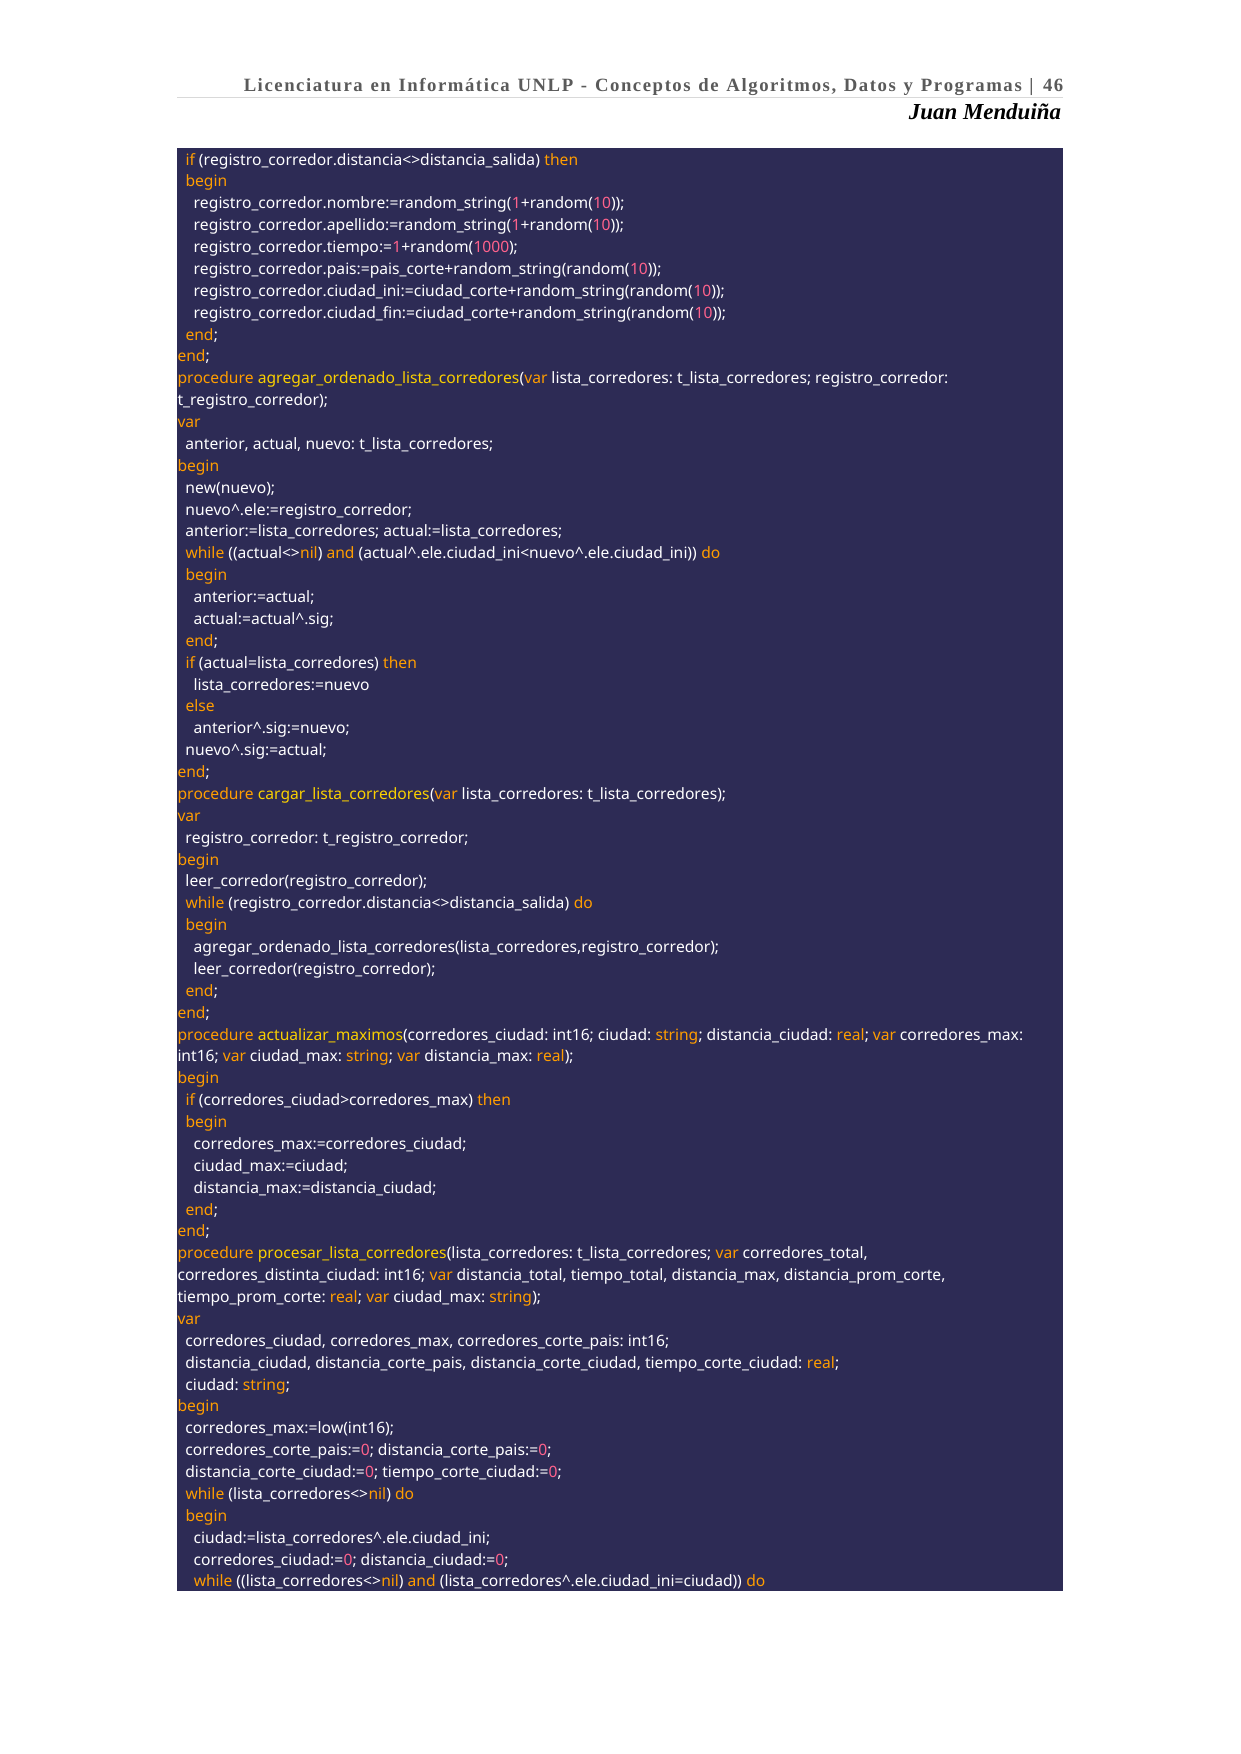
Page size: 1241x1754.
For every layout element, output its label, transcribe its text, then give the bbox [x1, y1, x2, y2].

text end; [177, 344, 1063, 366]
text begin [177, 1394, 1063, 1416]
text var [177, 1307, 1063, 1329]
text begin [177, 1504, 1063, 1526]
text nuevo^.sig:=actual; [177, 738, 1063, 760]
text end; [177, 979, 1063, 1001]
text registro_corredor.pais:=pais_corte+random_string(random(10)); [177, 257, 1063, 279]
text if (registro_corredor.distancia<>distancia_salida) then [177, 148, 1063, 169]
text anterior:=actual; [177, 585, 1063, 607]
text corredores_ciudad:=0; distancia_ciudad:=0; [177, 1548, 1063, 1569]
text while (lista_corredores<>nil) do [177, 1482, 1063, 1504]
text procedure cargar_lista_corredores(var lista_corredores: t_lista_corredores); [177, 782, 1063, 804]
text begin [177, 563, 1063, 585]
text ciudad: string; [177, 1373, 1063, 1394]
text procedure actualizar_maximos(corredores_ciudad: int16; ciudad: string; distancia_ciudad: real; var corredores_max: int16; var ciudad_max: string; var distancia_max: real); [177, 1023, 1063, 1066]
text while ((lista_corredores<>nil) and (lista_corredores^.ele.ciudad_ini=ciudad)) do [177, 1569, 1063, 1591]
text registro_corredor.apellido:=random_string(1+random(10)); [177, 213, 1063, 235]
text begin [177, 913, 1063, 935]
text agregar_ordenado_lista_corredores(lista_corredores,registro_corredor); [177, 935, 1063, 957]
text corredores_max:=corredores_ciudad; [177, 1132, 1063, 1154]
text registro_corredor.nombre:=random_string(1+random(10)); [177, 191, 1063, 213]
text begin [177, 169, 1063, 191]
text corredores_ciudad, corredores_max, corredores_corte_pais: int16; [177, 1329, 1063, 1351]
text if (corredores_ciudad>corredores_max) then [177, 1088, 1063, 1110]
text end; [177, 760, 1063, 782]
text corredores_corte_pais:=0; distancia_corte_pais:=0; [177, 1438, 1063, 1460]
text registro_corredor.tiempo:=1+random(1000); [177, 235, 1063, 257]
text anterior, actual, nuevo: t_lista_corredores; [177, 432, 1063, 454]
text registro_corredor: t_registro_corredor; [177, 826, 1063, 848]
text registro_corredor.ciudad_ini:=ciudad_corte+random_string(random(10)); [177, 279, 1063, 301]
text while ((actual<>nil) and (actual^.ele.ciudad_ini<nuevo^.ele.ciudad_ini)) do [177, 541, 1063, 563]
text var [177, 410, 1063, 432]
text end; [177, 1198, 1063, 1219]
text distancia_corte_ciudad:=0; tiempo_corte_ciudad:=0; [177, 1460, 1063, 1482]
text anterior^.sig:=nuevo; [177, 716, 1063, 738]
text if (actual=lista_corredores) then [177, 651, 1063, 673]
text end; [177, 1001, 1063, 1023]
text else [177, 694, 1063, 716]
text end; [177, 1219, 1063, 1241]
text begin [177, 848, 1063, 869]
text end; [177, 629, 1063, 651]
text distancia_ciudad, distancia_corte_pais, distancia_corte_ciudad, tiempo_corte_ciudad: real; [177, 1351, 1063, 1373]
text end; [177, 323, 1063, 344]
text registro_corredor.ciudad_fin:=ciudad_corte+random_string(random(10)); [177, 301, 1063, 323]
text lista_corredores:=nuevo [177, 673, 1063, 694]
text begin [177, 1110, 1063, 1132]
text begin [177, 1066, 1063, 1088]
text distancia_max:=distancia_ciudad; [177, 1176, 1063, 1198]
text leer_corredor(registro_corredor); [177, 869, 1063, 891]
text procedure procesar_lista_corredores(lista_corredores: t_lista_corredores; var corredores_total, corredores_distinta_ciudad: int16; var distancia_total, tiempo_total, distancia_max, distancia_prom_corte, tiempo_prom_corte: real; var ciudad_max: string); [177, 1241, 1063, 1307]
text new(nuevo); [177, 476, 1063, 498]
text anterior:=lista_corredores; actual:=lista_corredores; [177, 519, 1063, 541]
text corredores_max:=low(int16); [177, 1416, 1063, 1438]
text nuevo^.ele:=registro_corredor; [177, 498, 1063, 519]
text while (registro_corredor.distancia<>distancia_salida) do [177, 891, 1063, 913]
text leer_corredor(registro_corredor); [177, 957, 1063, 979]
text ciudad_max:=ciudad; [177, 1154, 1063, 1176]
text begin [177, 454, 1063, 476]
text actual:=actual^.sig; [177, 607, 1063, 629]
text procedure agregar_ordenado_lista_corredores(var lista_corredores: t_lista_corredores; registro_corredor: t_registro_corredor); [177, 366, 1063, 410]
text ciudad:=lista_corredores^.ele.ciudad_ini; [177, 1526, 1063, 1548]
text var [177, 804, 1063, 826]
